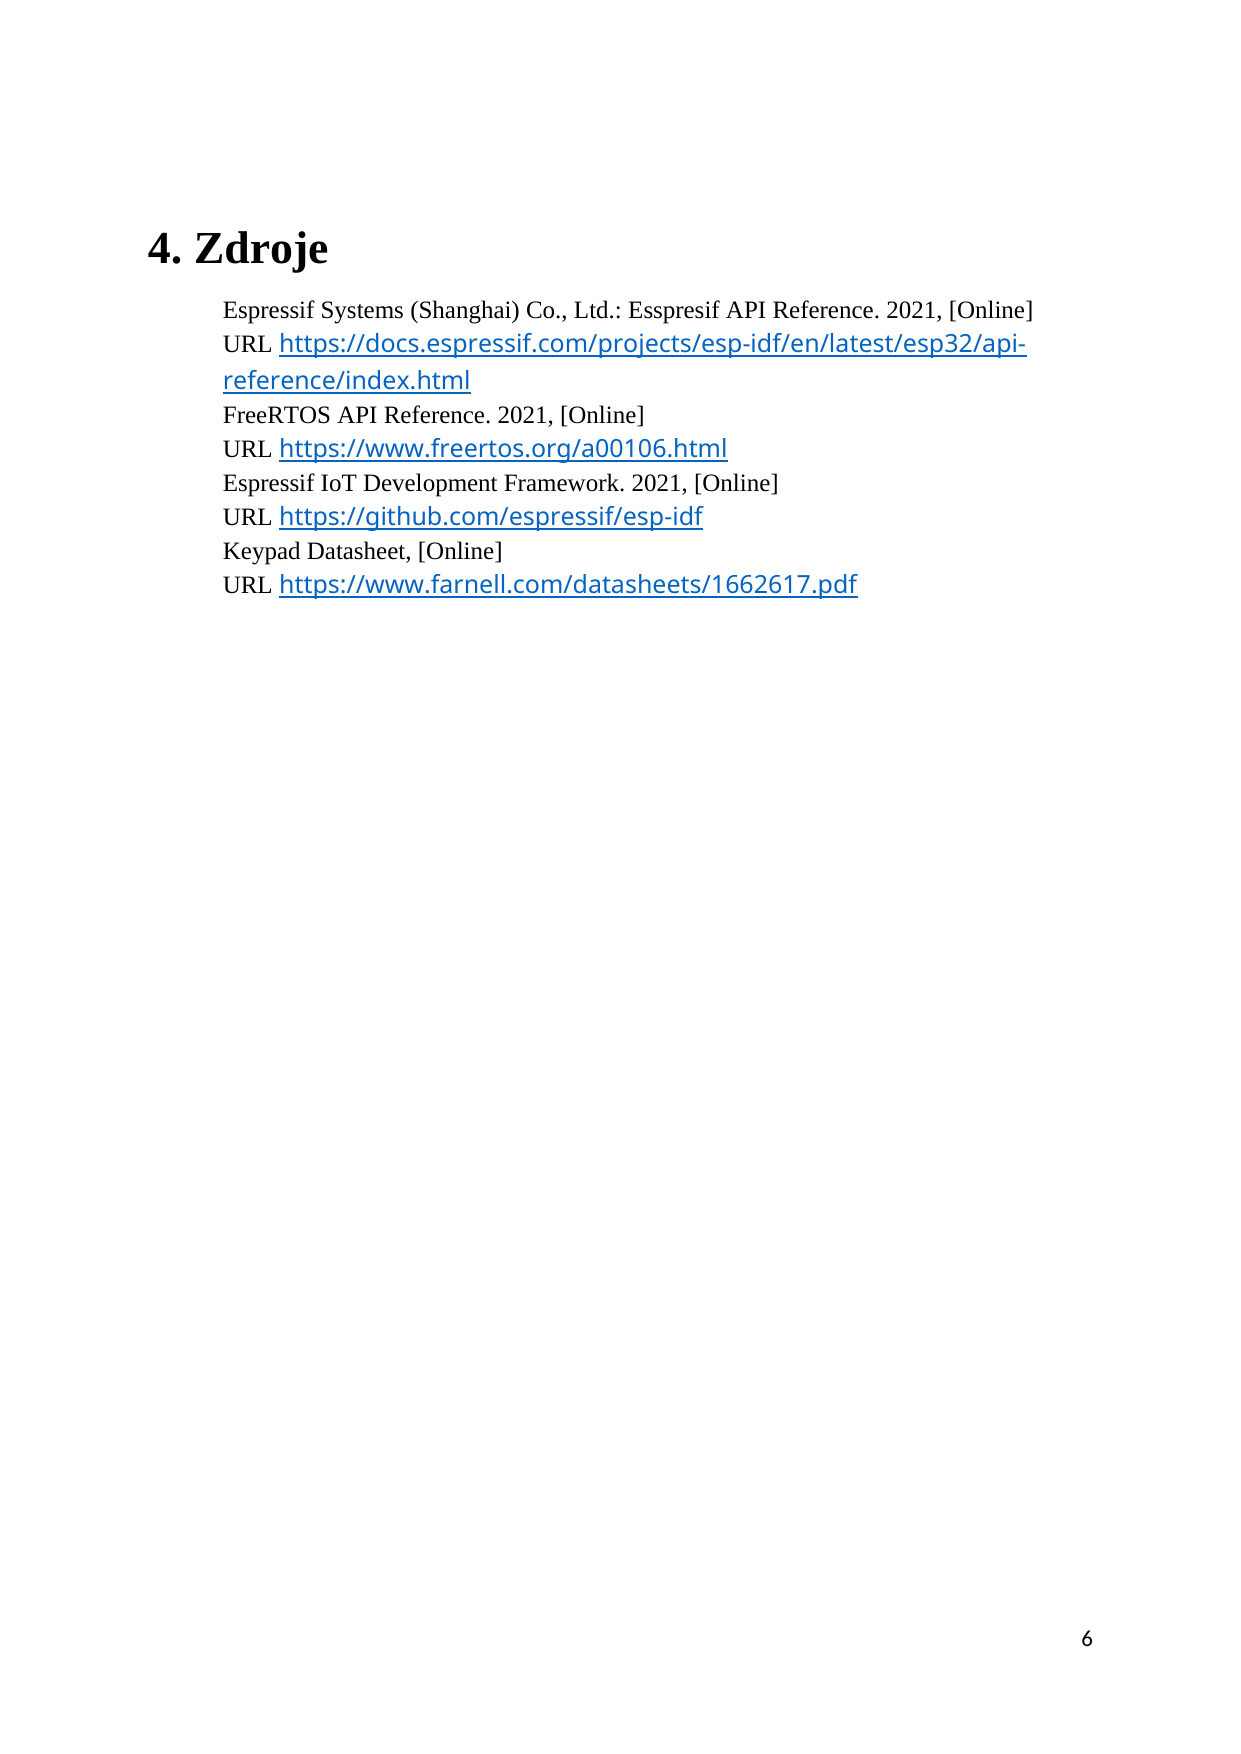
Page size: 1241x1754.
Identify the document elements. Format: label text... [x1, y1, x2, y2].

list Espressif IoT Development Framework. 2021, [Online] [223, 468, 1093, 497]
list FreeRTOS API Reference. 2021, [Online] URL https://www.freertos.org/a00106.html [223, 400, 1093, 465]
text 4. Zdroje [148, 221, 1093, 274]
list URL https://github.com/espressif/esp-idf [223, 499, 1093, 533]
list Keypad Datasheet, [Online] URL https://www.farnell.com/datasheets/1662617.pdf [223, 536, 1093, 601]
list Espressif Systems (Shanghai) Co., Ltd.: Esspresif API Reference. 2021, [Online] URL https://docs.espressif.com/projects/esp-idf/en/latest/esp32/api-reference/index.html [223, 295, 1093, 397]
